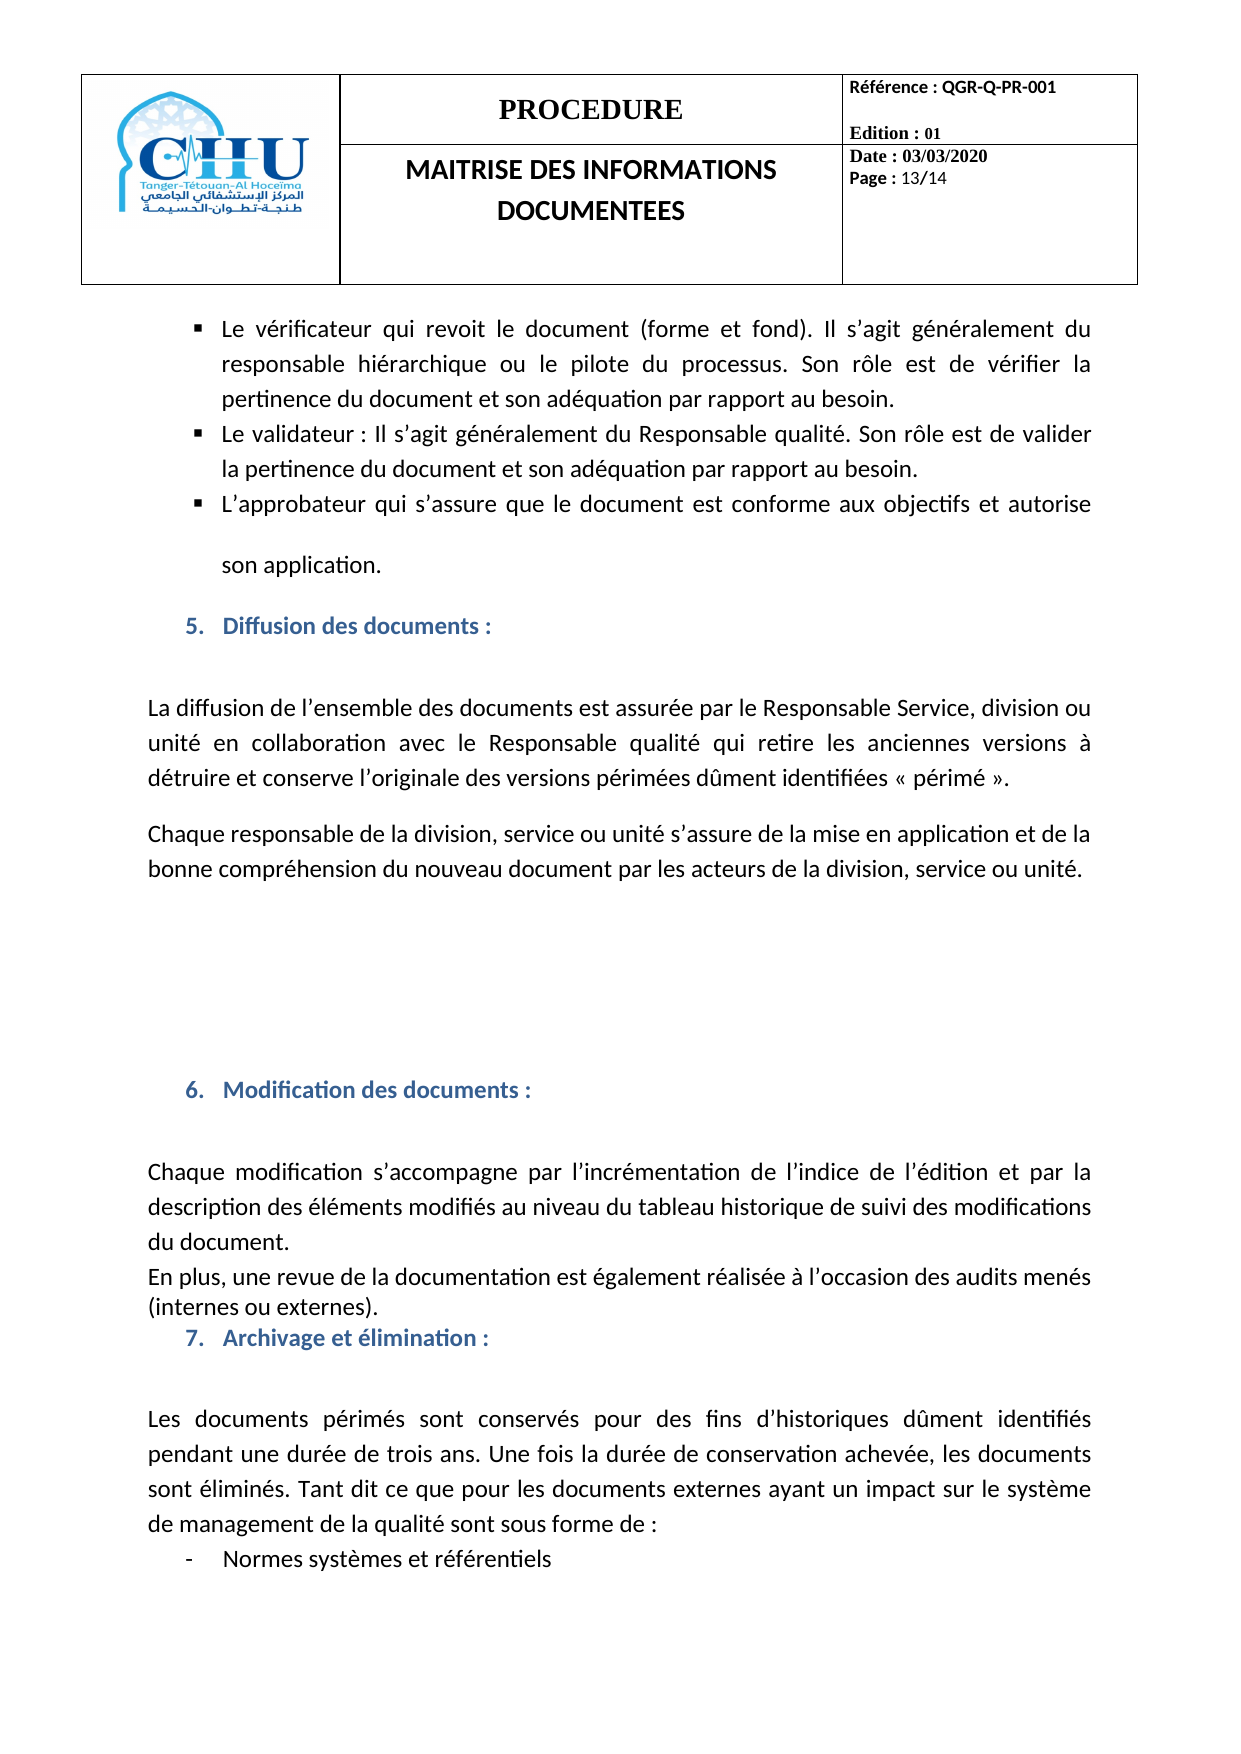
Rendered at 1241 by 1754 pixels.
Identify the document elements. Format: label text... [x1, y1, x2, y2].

list Diffusion des documents : [185, 611, 1093, 641]
text Chaque modification s’accompagne par l’incrémentation de l’indice de l’édition et par la description des éléments modifiés au niveau du tableau historique de suivi des modifications du document. [148, 1156, 1093, 1256]
text Chaque responsable de la division, service ou unité s’assure de la mise en application et de la bonne compréhension du nouveau document par les acteurs de la division, service ou unité. [148, 818, 1093, 884]
list Normes systèmes et référentiels [185, 1543, 1093, 1574]
list Le vérificateur qui revoit le document (forme et fond). Il s’agit généralement du responsable hiérarchique ou le pilote du processus. Son rôle est de vérifier la pertinence du document et son adéquation par rapport au besoin. [192, 313, 1093, 414]
list Archivage et élimination : [185, 1322, 1093, 1352]
text Les documents périmés sont conservés pour des fins d’historiques dûment identifiés pendant une durée de trois ans. Une fois la durée de conservation achevée, les documents sont éliminés. Tant dit ce que pour les documents externes ayant un impact sur le système de management de la qualité sont sous forme de : [148, 1403, 1093, 1539]
text En plus, une revue de la documentation est également réalisée à l’occasion des audits menés (internes ou externes). [148, 1261, 1093, 1322]
text La diffusion de l’ensemble des documents est assurée par le Responsable Service, division ou unité en collaboration avec le Responsable qualité qui retire les anciennes versions à détruire et conserve l’originale des versions périmées dûment identifiées « périmé ». [148, 692, 1093, 793]
list Le validateur : Il s’agit généralement du Responsable qualité. Son rôle est de valider la pertinence du document et son adéquation par rapport au besoin. [192, 418, 1093, 484]
list L’approbateur qui s’assure que le document est conforme aux objectifs et autorise son application. [192, 488, 1093, 580]
list Modification des documents : [185, 1074, 1093, 1104]
picture [85, 80, 329, 229]
